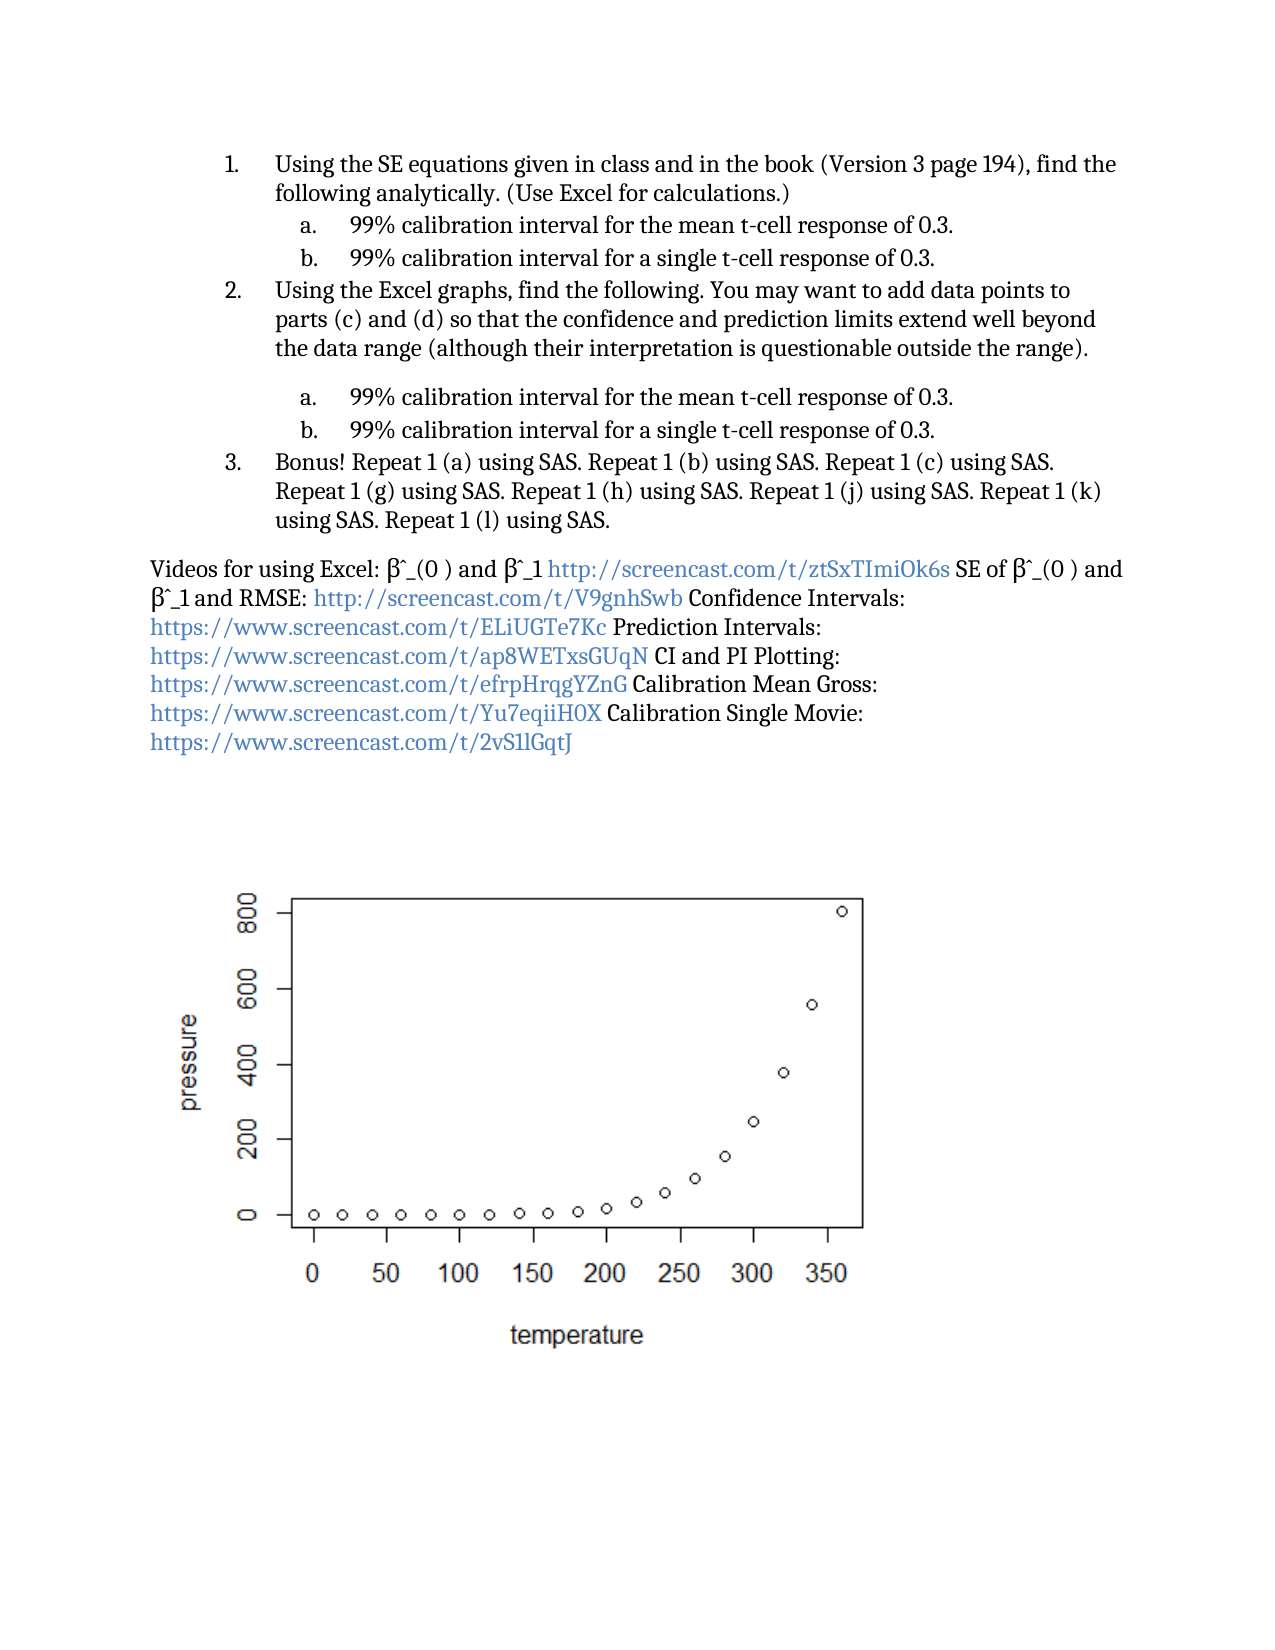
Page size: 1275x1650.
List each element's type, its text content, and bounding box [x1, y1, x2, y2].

list 99% calibration interval for a single t-cell response of 0.3. [300, 244, 1125, 272]
list Bonus! Repeat 1 (a) using SAS. Repeat 1 (b) using SAS. Repeat 1 (c) using SAS. Repeat 1 (g) using SAS. Repeat 1 (h) using SAS. Repeat 1 (j) using SAS. Repeat 1 (k) using SAS. Repeat 1 (l) using SAS. [225, 448, 1125, 534]
list 99% calibration interval for a single t-cell response of 0.3. [300, 416, 1125, 444]
list 99% calibration interval for the mean t-cell response of 0.3. [300, 211, 1125, 240]
list Using the Excel graphs, find the following. You may want to add data points to parts (c) and (d) so that the confidence and prediction limits extend well beyond the data range (although their interpretation is questionable outside the range). [225, 276, 1125, 362]
text Videos for using Excel: β ̂_(0 ) and β ̂_1 http://screencast.com/t/ztSxTImiOk6s SE of β ̂_(0 ) and β ̂_1 and RMSE: http://screencast.com/t/V9gnhSwb Confidence Intervals: https://www.screencast.com/t/ELiUGTe7Kc Prediction Intervals: https://www.screencast.com/t/ap8WETxsGUqN CI and PI Plotting: https://www.screencast.com/t/efrpHrqgYZnG Calibration Mean Gross: https://www.screencast.com/t/Yu7eqiiH0X Calibration Single Movie: https://www.screencast.com/t/2vS1lGqtJ [150, 555, 1125, 757]
picture [168, 775, 927, 1382]
list 99% calibration interval for the mean t-cell response of 0.3. [300, 383, 1125, 412]
list Using the SE equations given in class and in the book (Version 3 page 194), find the following analytically. (Use Excel for calculations.) [225, 150, 1125, 207]
